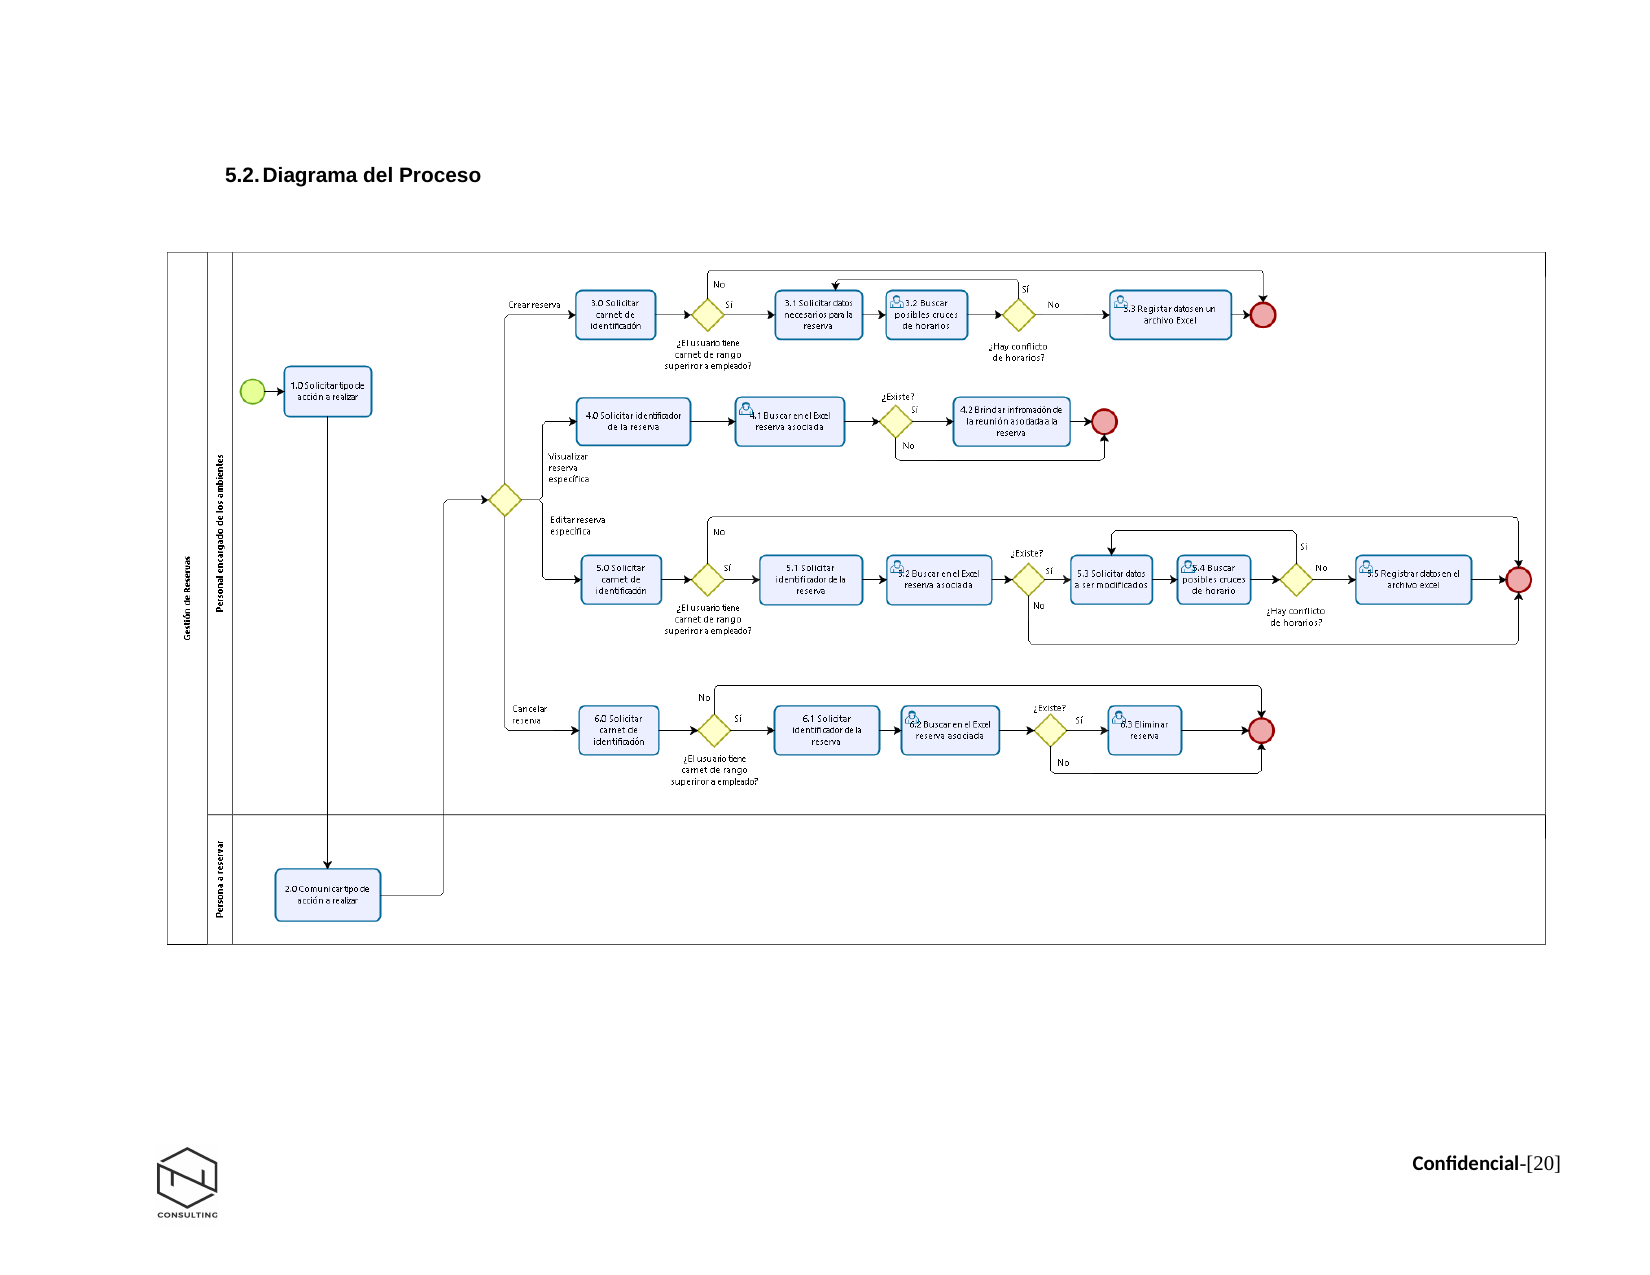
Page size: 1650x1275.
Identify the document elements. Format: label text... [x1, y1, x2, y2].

list Diagrama del Proceso [225, 162, 1561, 186]
picture [150, 235, 1561, 960]
picture [156, 1143, 218, 1227]
